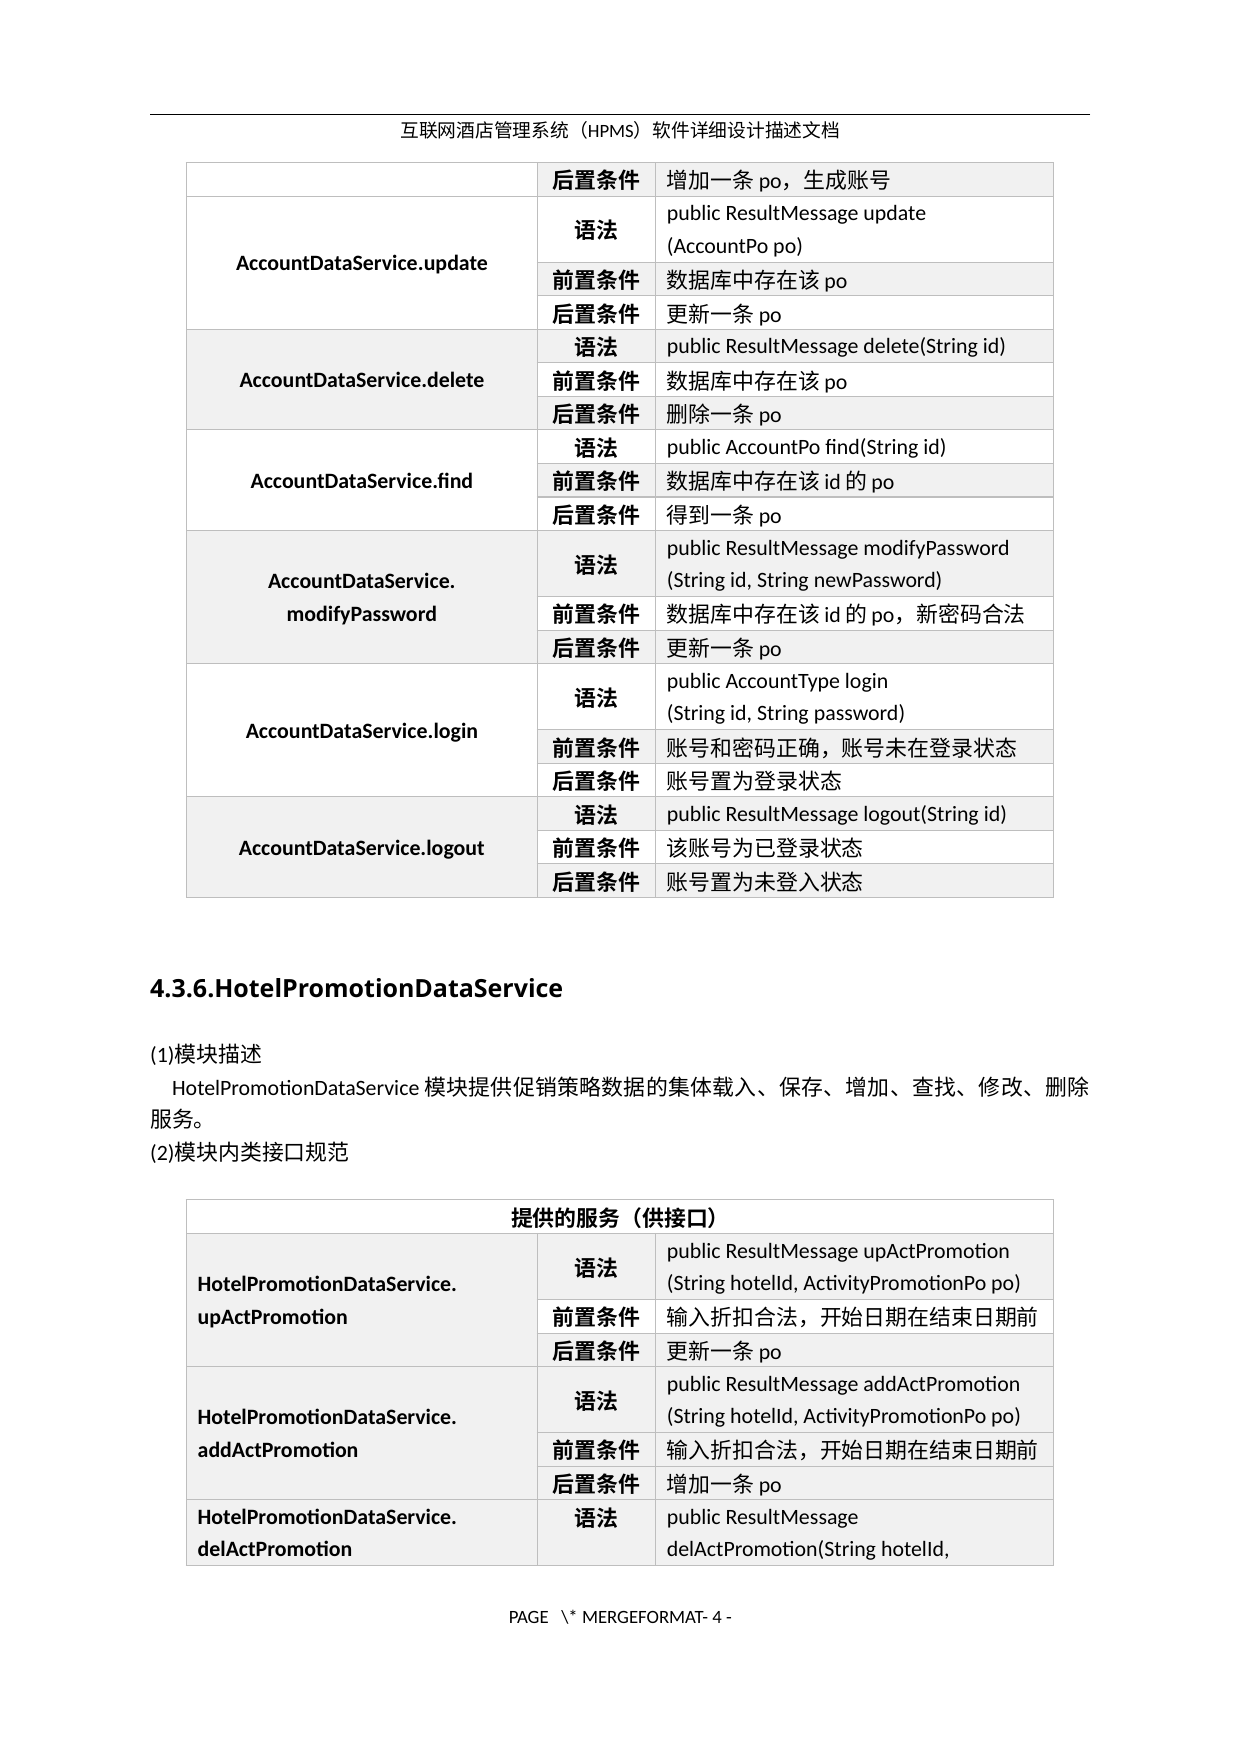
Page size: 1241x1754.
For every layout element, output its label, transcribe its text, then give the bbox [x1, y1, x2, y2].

table_cell 前置条件 [538, 1433, 655, 1466]
table_cell AccountDataService.logout [187, 797, 537, 897]
table_cell 后置条件 [538, 764, 655, 796]
table_cell 语法 [538, 664, 655, 729]
table_cell 语法 [538, 1234, 655, 1299]
table_cell AccountDataService.update [187, 197, 537, 329]
table_cell 数据库中存在该id的po [656, 464, 1053, 496]
table_cell 后置条件 [538, 397, 655, 429]
table_cell AccountDataService.find [187, 430, 537, 530]
table_cell AccountDataService. modifyPassword [187, 531, 537, 663]
table_cell 语法 [538, 797, 655, 830]
table_cell public ResultMessage addActPromotion (String hotelId, ActivityPromotionPo po) [656, 1367, 1053, 1432]
table_cell 前置条件 [538, 464, 655, 496]
text (1)模块描述 [150, 1037, 1090, 1069]
table_cell 语法 [538, 1367, 655, 1432]
table_cell 数据库中存在该po [656, 263, 1053, 295]
subtitle 4.3.6.HotelPromotionDataService [150, 955, 1090, 1020]
table_cell 语法 [538, 1500, 655, 1565]
table_header 提供的服务（供接口） [187, 1200, 1053, 1233]
table_cell 后置条件 [538, 1467, 655, 1499]
table_cell AccountDataService.login [187, 664, 537, 796]
table_cell 前置条件 [538, 831, 655, 863]
table_cell 前置条件 [538, 263, 655, 295]
table_cell 语法 [538, 197, 655, 262]
table_cell 语法 [538, 531, 655, 596]
table_cell public AccountPo find(String id) [656, 430, 1053, 463]
table_cell 前置条件 [538, 730, 655, 763]
table_cell 后置条件 [538, 631, 655, 663]
table_cell 输入折扣合法，开始日期在结束日期前 [656, 1300, 1053, 1332]
table_cell 前置条件 [538, 1300, 655, 1332]
table_cell 更新一条po [656, 1334, 1053, 1366]
table_cell 前置条件 [538, 597, 655, 629]
table_cell HotelPromotionDataService. upActPromotion [187, 1234, 537, 1366]
table_cell 账号置为登录状态 [656, 764, 1053, 796]
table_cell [187, 1500, 537, 1565]
table_cell public AccountType login (String id, String password) [656, 664, 1053, 729]
table_cell 数据库中存在该po [656, 363, 1053, 396]
table_cell 得到一条po [656, 498, 1053, 530]
table_cell 后置条件 [538, 163, 655, 196]
table_cell 更新一条po [656, 296, 1053, 329]
table_cell 后置条件 [538, 1334, 655, 1366]
table_cell 增加一条po [656, 1467, 1053, 1499]
table_cell 账号和密码正确，账号未在登录状态 [656, 730, 1053, 763]
table_cell public ResultMessage logout(String id) [656, 797, 1053, 830]
text HotelPromotionDataService模块提供促销策略数据的集体载入、保存、增加、查找、修改、删除服务。 [150, 1069, 1090, 1134]
table_cell 输入折扣合法，开始日期在结束日期前 [656, 1433, 1053, 1466]
table_cell 更新一条po [656, 631, 1053, 663]
table_cell 数据库中存在该id的po，新密码合法 [656, 597, 1053, 629]
table_cell public ResultMessage delete(String id) [656, 330, 1053, 362]
table_cell 账号置为未登入状态 [656, 864, 1053, 897]
table_cell 后置条件 [538, 498, 655, 530]
table_cell 删除一条po [656, 397, 1053, 429]
table_cell 语法 [538, 430, 655, 463]
text (2)模块内类接口规范 [150, 1134, 1090, 1167]
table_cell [656, 1500, 1053, 1565]
table_cell public ResultMessage upActPromotion (String hotelId, ActivityPromotionPo po) [656, 1234, 1053, 1299]
table_cell 该账号为已登录状态 [656, 831, 1053, 863]
table_cell public ResultMessage update (AccountPo po) [656, 197, 1053, 262]
table_cell AccountDataService.delete [187, 330, 537, 429]
table_cell HotelPromotionDataService. addActPromotion [187, 1367, 537, 1499]
table_cell 前置条件 [538, 363, 655, 396]
table_cell 后置条件 [538, 296, 655, 329]
table_cell public ResultMessage modifyPassword (String id, String newPassword) [656, 531, 1053, 596]
table_cell 后置条件 [538, 864, 655, 897]
table_cell 语法 [538, 330, 655, 362]
table_cell 增加一条po，生成账号 [656, 163, 1053, 196]
